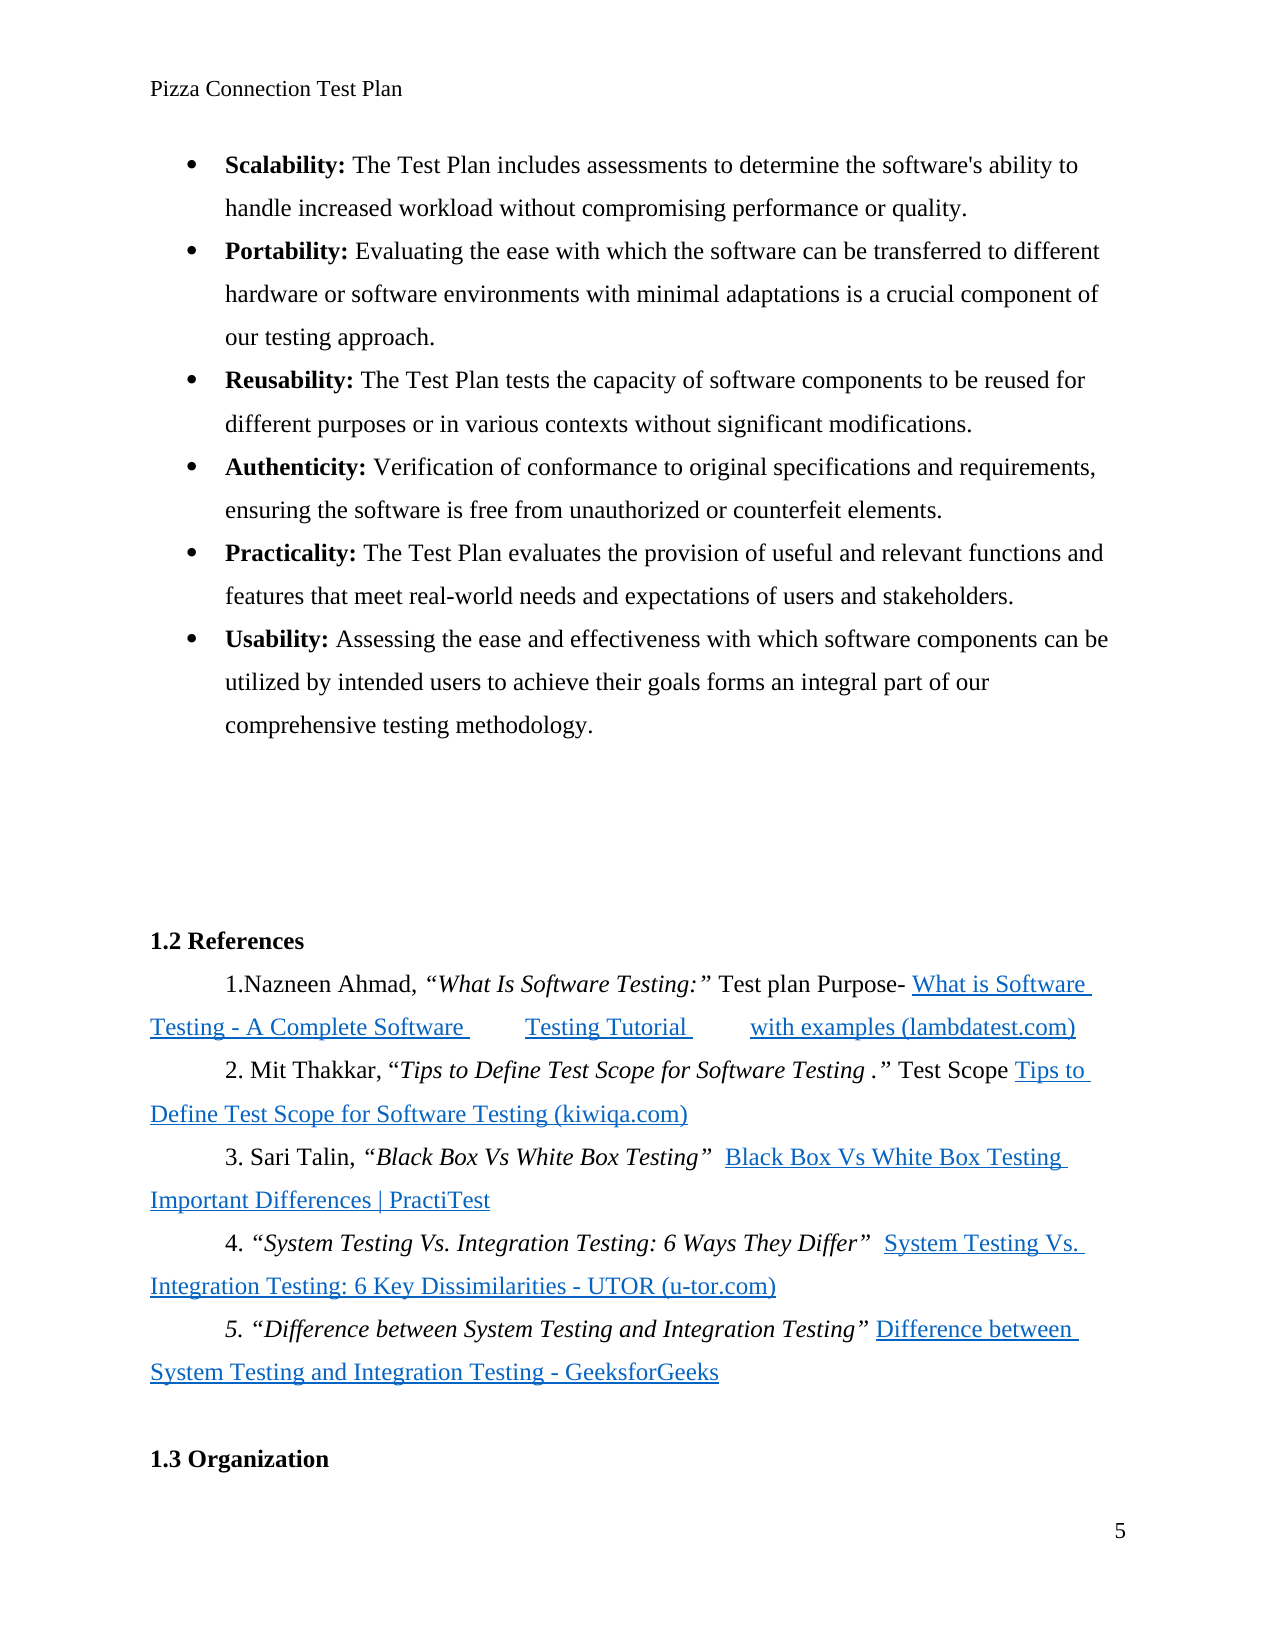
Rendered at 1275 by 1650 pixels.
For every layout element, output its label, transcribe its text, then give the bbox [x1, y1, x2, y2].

text 5. “Difference between System Testing and Integration Testing” Difference between System Testing and Integration Testing - GeeksforGeeks [150, 1314, 1125, 1386]
subtitle 1.3 Organization [150, 1444, 1125, 1472]
text 2. Mit Thakkar, “Tips to Define Test Scope for Software Testing .” Test Scope Tips to Define Test Scope for Software Testing (kiwiqa.com) [150, 1056, 1125, 1127]
subtitle 1.2 References [150, 926, 1125, 955]
list Practicality: The Test Plan evaluates the provision of useful and relevant functions and features that meet real-world needs and expectations of users and stakeholders. [187, 538, 1125, 610]
text 1.Nazneen Ahmad, “What Is Software Testing:” Test plan Purpose- What is Software Testing - A Complete Software Testing Tutorial with examples (lambdatest.com) [150, 969, 1125, 1041]
list Portability: Evaluating the ease with which the software can be transferred to different hardware or software environments with minimal adaptations is a crucial component of our testing approach. [187, 236, 1125, 351]
list Reusability: The Test Plan tests the capacity of software components to be reused for different purposes or in various contexts without significant modifications. [187, 366, 1125, 437]
list Authenticity: Verification of conformance to original specifications and requirements, ensuring the software is free from unauthorized or counterfeit elements. [187, 452, 1125, 524]
list Scalability: The Test Plan includes assessments to determine the software's ability to handle increased workload without compromising performance or quality. [187, 150, 1125, 222]
text 4. “System Testing Vs. Integration Testing: 6 Ways They Differ” System Testing Vs. Integration Testing: 6 Key Dissimilarities - UTOR (u-tor.com) [150, 1228, 1125, 1300]
list Usability: Assessing the ease and effectiveness with which software components can be utilized by intended users to achieve their goals forms an integral part of our comprehensive testing methodology. [187, 624, 1125, 739]
text 3. Sari Talin, “Black Box Vs White Box Testing” Black Box Vs White Box Testing Important Differences | PractiTest [150, 1142, 1125, 1214]
